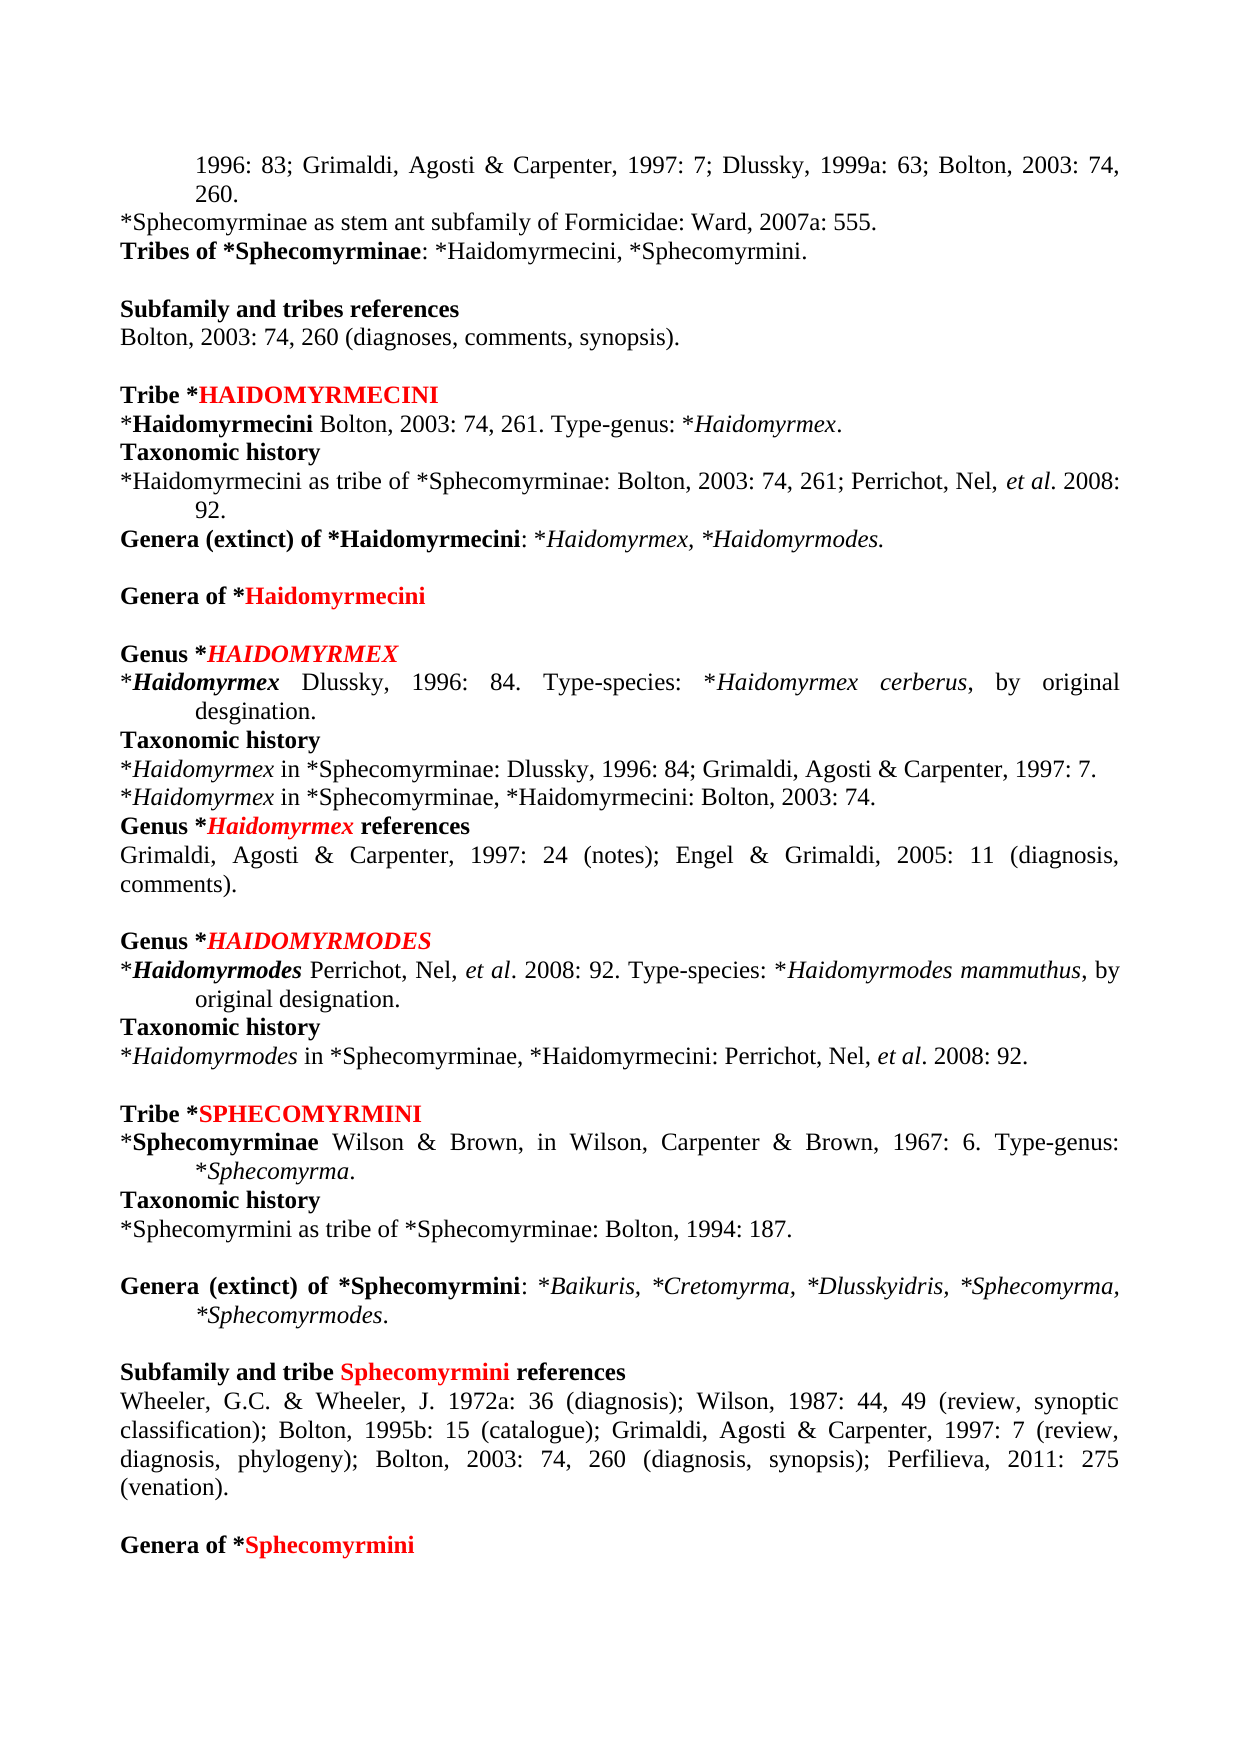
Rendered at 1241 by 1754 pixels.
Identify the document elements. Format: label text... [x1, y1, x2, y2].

text Genus *HAIDOMYRMODES [120, 926, 1120, 955]
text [120, 150, 1120, 207]
text *Haidomyrmecini as tribe of *Sphecomyrminae: Bolton, 2003: 74, 261; Perrichot, Nel, et al. 2008: 92. [120, 466, 1120, 524]
text Taxonomic history [120, 437, 1120, 466]
text Bolton, 2003: 74, 260 (diagnoses, comments, synopsis). [120, 322, 1120, 351]
text Taxonomic history [120, 1185, 1120, 1214]
text Genera of *Sphecomyrmini [120, 1530, 1120, 1559]
text *Haidomyrmex in *Sphecomyrminae, *Haidomyrmecini: Bolton, 2003: 74. [120, 782, 1120, 811]
text *Sphecomyrmini as tribe of *Sphecomyrminae: Bolton, 1994: 187. [120, 1214, 1120, 1242]
text Taxonomic history [120, 1012, 1120, 1041]
text *Haidomyrmex Dlussky, 1996: 84. Type-species: *Haidomyrmex cerberus, by original desgination. [120, 667, 1120, 725]
text *Sphecomyrminae as stem ant subfamily of Formicidae: Ward, 2007a: 555. [120, 207, 1120, 236]
text Genera of *Haidomyrmecini [120, 581, 1120, 610]
text Tribe *HAIDOMYRMECINI [120, 380, 1120, 409]
text Grimaldi, Agosti & Carpenter, 1997: 24 (notes); Engel & Grimaldi, 2005: 11 (diagnosis, comments). [120, 840, 1120, 897]
text Tribes of *Sphecomyrminae: *Haidomyrmecini, *Sphecomyrmini. [120, 236, 1120, 265]
text Subfamily and tribe Sphecomyrmini references [120, 1357, 1120, 1386]
text *Haidomyrmodes in *Sphecomyrminae, *Haidomyrmecini: Perrichot, Nel, et al. 2008: 92. [120, 1041, 1120, 1070]
text Subfamily and tribes references [120, 294, 1120, 322]
text *Sphecomyrminae Wilson & Brown, in Wilson, Carpenter & Brown, 1967: 6. Type-genus: *Sphecomyrma. [120, 1127, 1120, 1185]
text Tribe *SPHECOMYRMINI [120, 1099, 1120, 1127]
text *Haidomyrmecini Bolton, 2003: 74, 261. Type-genus: *Haidomyrmex. [120, 409, 1120, 437]
text Genera (extinct) of *Sphecomyrmini: *Baikuris, *Cretomyrma, *Dlusskyidris, *Sphecomyrma, *Sphecomyrmodes. [120, 1271, 1120, 1329]
text Wheeler, G.C. & Wheeler, J. 1972a: 36 (diagnosis); Wilson, 1987: 44, 49 (review, synoptic classification); Bolton, 1995b: 15 (catalogue); Grimaldi, Agosti & Carpenter, 1997: 7 (review, diagnosis, phylogeny); Bolton, 2003: 74, 260 (diagnosis, synopsis); Perfilieva, 2011: 275 (venation). [120, 1386, 1120, 1501]
text Genus *Haidomyrmex references [120, 811, 1120, 840]
text Genera (extinct) of *Haidomyrmecini: *Haidomyrmex, *Haidomyrmodes. [120, 524, 1120, 552]
text *Haidomyrmodes Perrichot, Nel, et al. 2008: 92. Type-species: *Haidomyrmodes mammuthus, by original designation. [120, 955, 1120, 1012]
text Taxonomic history [120, 725, 1120, 754]
text Genus *HAIDOMYRMEX [120, 639, 1120, 667]
text *Haidomyrmex in *Sphecomyrminae: Dlussky, 1996: 84; Grimaldi, Agosti & Carpenter, 1997: 7. [120, 754, 1120, 782]
